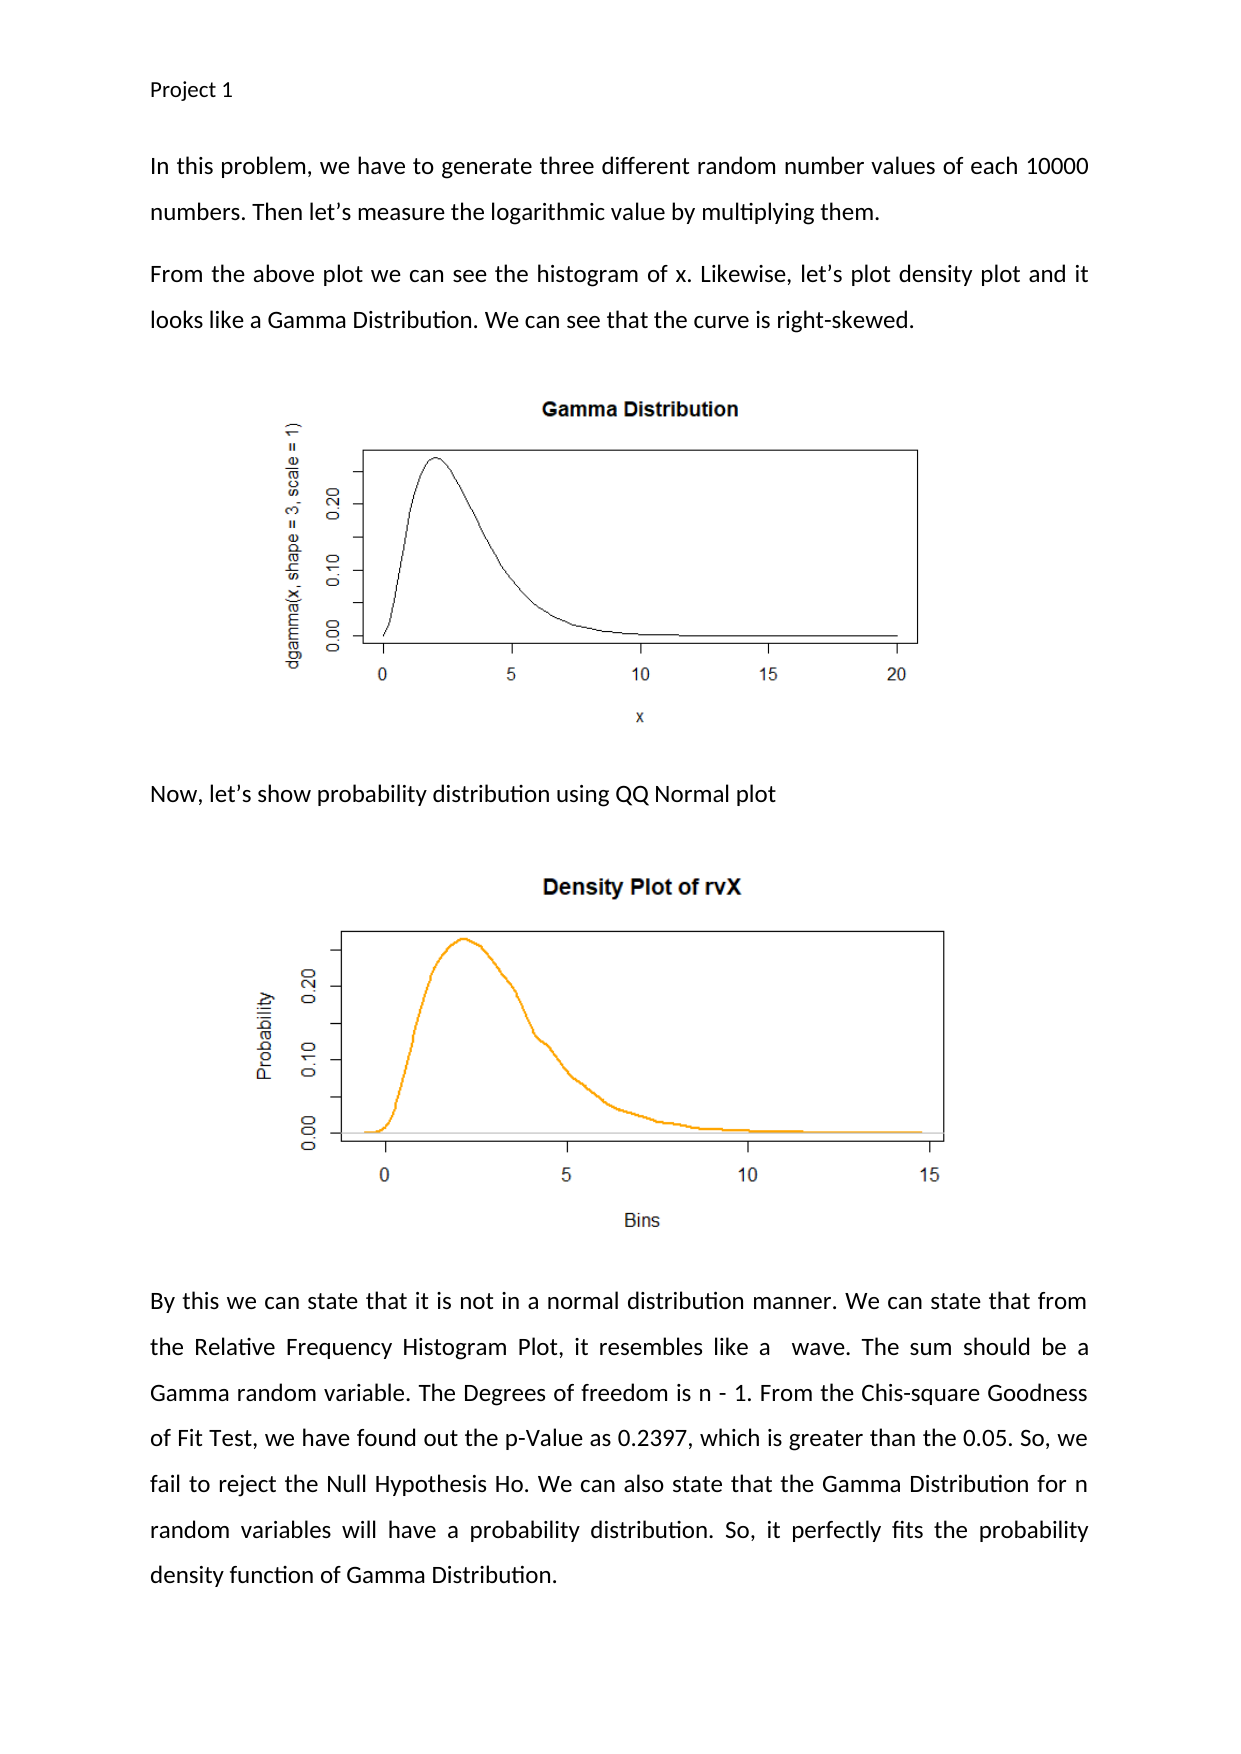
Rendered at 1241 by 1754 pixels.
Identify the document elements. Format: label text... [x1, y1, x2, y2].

text By this we can state that it is not in a normal distribution manner. We can state that from the Relative Frequency Histogram Plot, it resembles like a wave. The sum should be a Gamma random variable. The Degrees of freedom is n - 1. From the Chis-square Goodness of Fit Test, we have found out the p-Value as 0.2397, which is greater than the 0.05. So, we fail to reject the Null Hypothesis Ho. We can also state that the Gamma Distribution for n random variables will have a probability distribution. So, it perfectly fits the probability density function of Gamma Distribution. [150, 1285, 1090, 1590]
picture [250, 840, 990, 1255]
picture [279, 366, 961, 748]
text From the above plot we can see the histogram of x. Likewise, let’s plot density plot and it looks like a Gamma Distribution. We can see that the curve is right-skewed. [150, 258, 1090, 334]
text In this problem, we have to generate three different random number values of each 10000 numbers. Then let’s measure the logarithmic value by multiplying them. [150, 150, 1090, 226]
text Now, let’s show probability distribution using QQ Normal plot [150, 778, 1090, 809]
